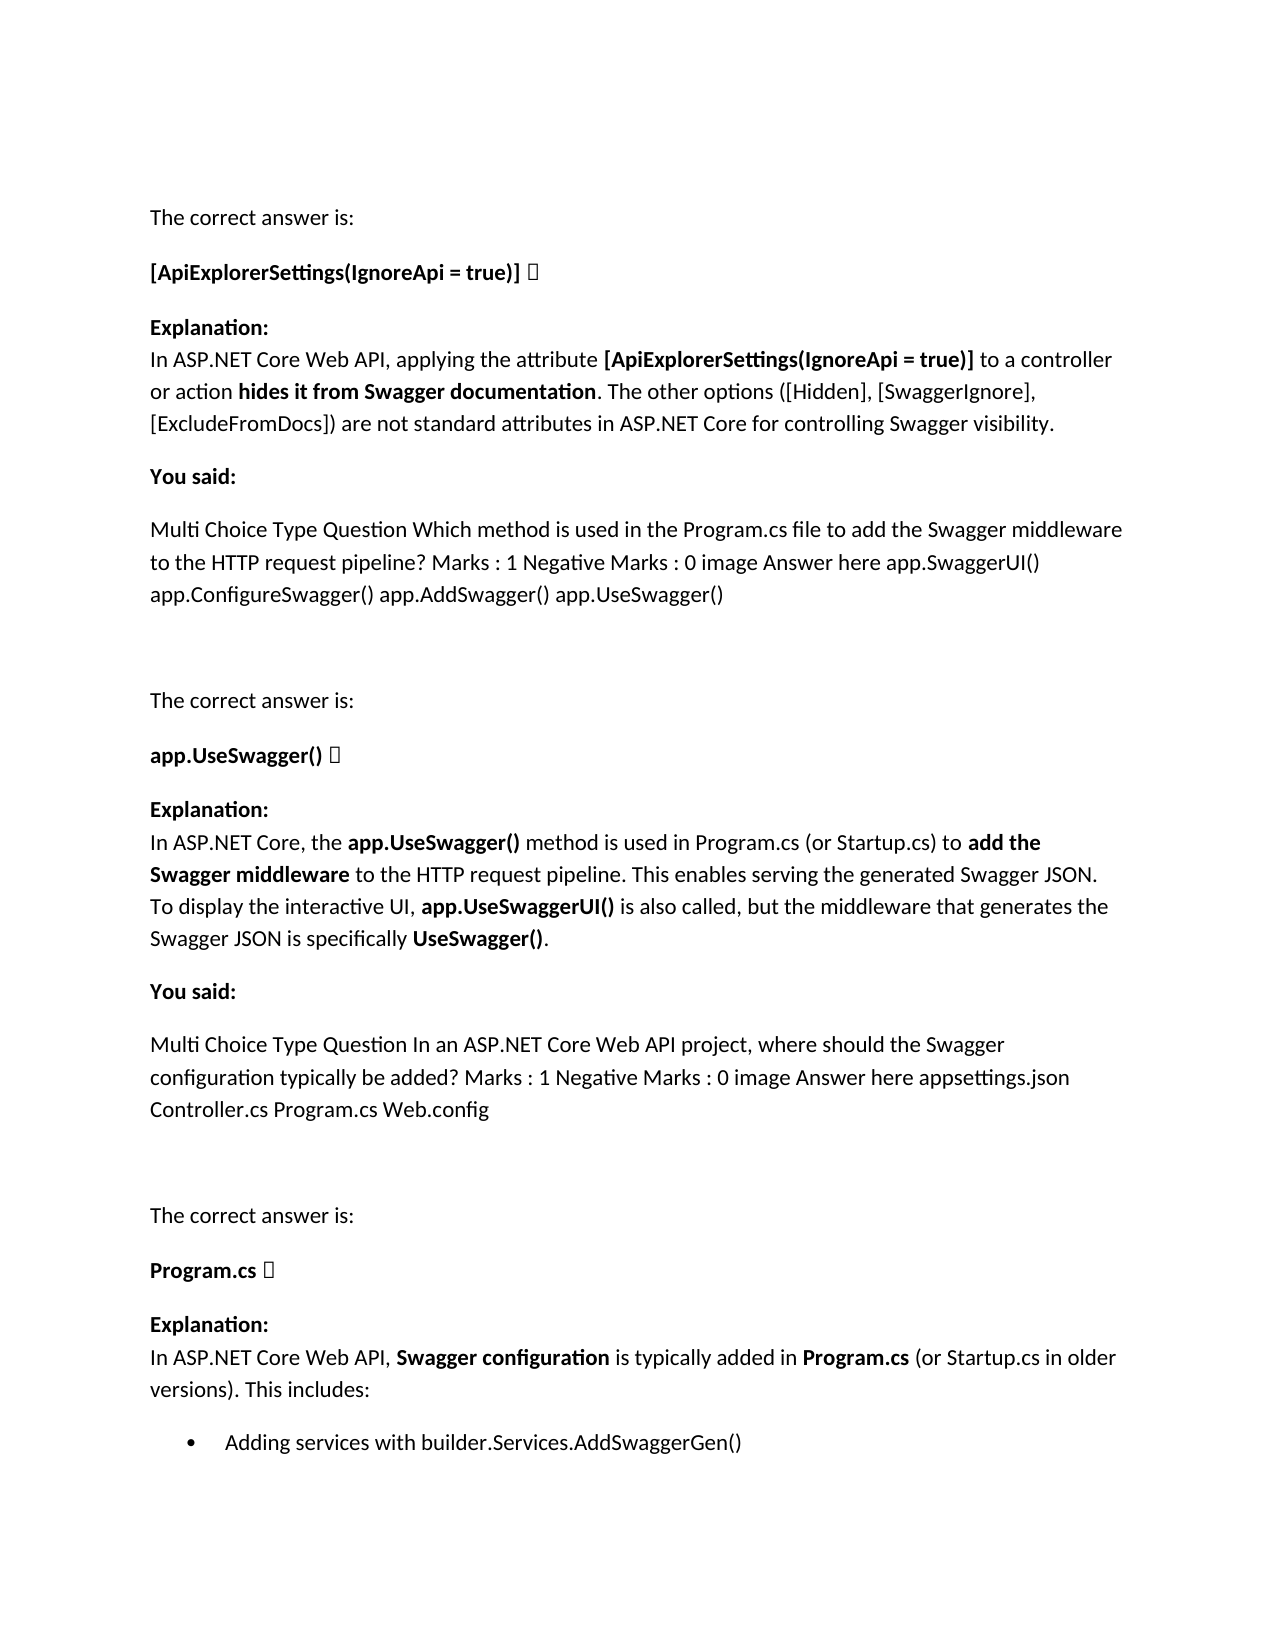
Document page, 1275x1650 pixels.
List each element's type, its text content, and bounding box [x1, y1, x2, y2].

text Multi Choice Type Question In an ASP.NET Core Web API project, where should the Swagger configuration typically be added? Marks : 1 Negative Marks : 0 image Answer here appsettings.json Controller.cs Program.cs Web.config [150, 1030, 1125, 1123]
text Program.cs ✅ [150, 1254, 1125, 1285]
text The correct answer is: [150, 686, 1125, 714]
text [ApiExplorerSettings(IgnoreApi = true)] ✅ [150, 256, 1125, 287]
text Multi Choice Type Question Which method is used in the Program.cs file to add the Swagger middleware to the HTTP request pipeline? Marks : 1 Negative Marks : 0 image Answer here app.SwaggerUI() app.ConfigureSwagger() app.AddSwagger() app.UseSwagger() [150, 515, 1125, 608]
text You said: [150, 462, 1125, 490]
text The correct answer is: [150, 203, 1125, 231]
text Explanation: In ASP.NET Core Web API, applying the attribute [ApiExplorerSettings(IgnoreApi = true)] to a controller or action hides it from Swagger documentation. The other options ([Hidden], [SwaggerIgnore], [ExcludeFromDocs]) are not standard attributes in ASP.NET Core for controlling Swagger visibility. [150, 313, 1125, 437]
text The correct answer is: [150, 1201, 1125, 1229]
text Explanation: In ASP.NET Core, the app.UseSwagger() method is used in Program.cs (or Startup.cs) to add the Swagger middleware to the HTTP request pipeline. This enables serving the generated Swagger JSON. To display the interactive UI, app.UseSwaggerUI() is also called, but the middleware that generates the Swagger JSON is specifically UseSwagger(). [150, 796, 1125, 952]
list Adding services with builder.Services.AddSwaggerGen() [187, 1428, 1125, 1456]
text app.UseSwagger() ✅ [150, 739, 1125, 770]
text You said: [150, 977, 1125, 1005]
text Explanation: In ASP.NET Core Web API, Swagger configuration is typically added in Program.cs (or Startup.cs in older versions). This includes: [150, 1311, 1125, 1403]
